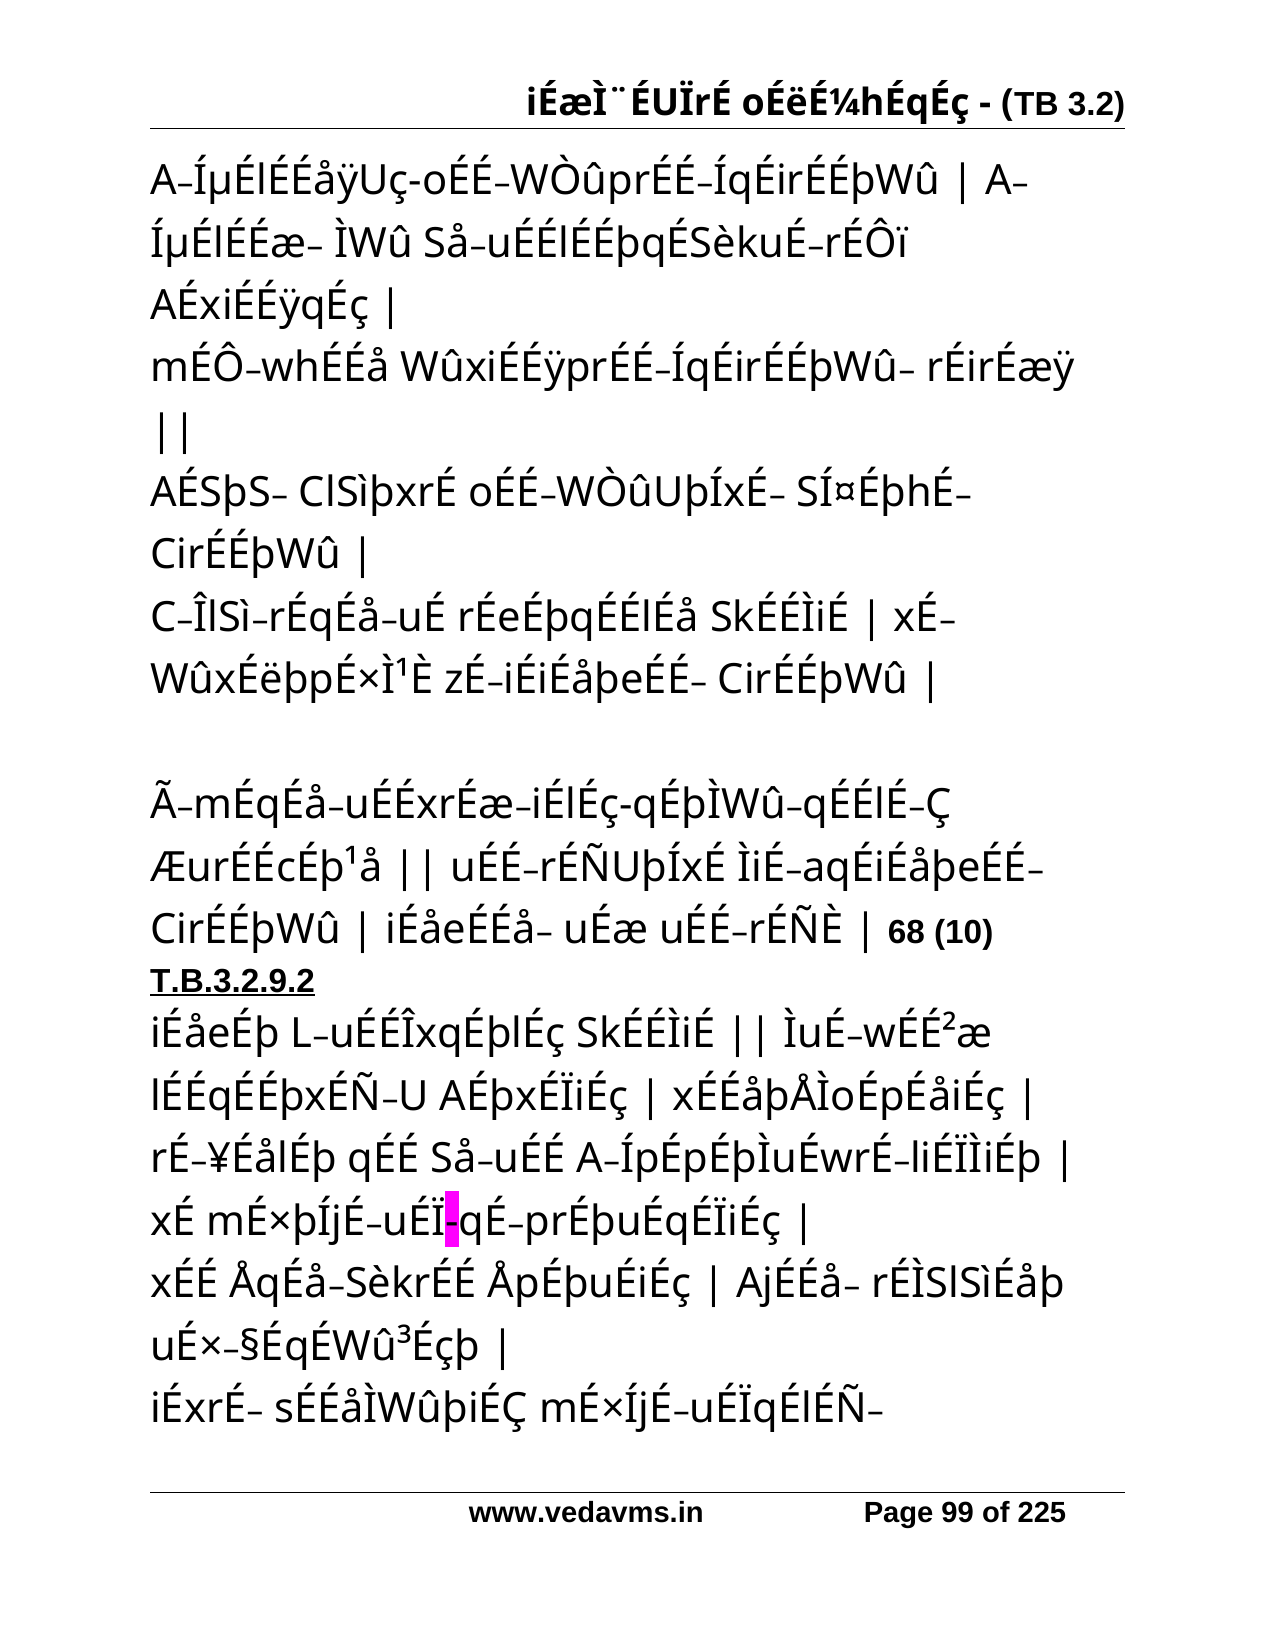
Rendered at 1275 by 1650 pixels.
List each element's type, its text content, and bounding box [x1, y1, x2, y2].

text A–ÍµÉlÉÉåÿUç-oÉÉ–WÒûprÉÉ–ÍqÉirÉÉþWû | A–ÍµÉlÉÉæ– ÌWû Så–uÉÉlÉÉþqÉSèkuÉ–rÉÔï AÉxiÉÉÿqÉç | [150, 150, 1125, 332]
text C–ÎlSì–rÉqÉå–uÉ rÉeÉþqÉÉlÉå SkÉÉÌiÉ | xÉ–WûxÉëþpÉ×Ì¹È zÉ–iÉiÉåþeÉÉ– CirÉÉþWû | [150, 587, 1125, 706]
text xÉÉ ÅqÉå–SèkrÉÉ ÅpÉþuÉiÉç | AjÉÉå– rÉÌSlSìÉåþ uÉ×–§ÉqÉWû³Éçþ | [150, 1253, 1125, 1372]
text iÉxrÉ– sÉÉåÌWûþiÉÇ mÉ×ÍjÉ–uÉÏqÉlÉÑ– urÉþkÉÉuÉiÉç | xÉÉ ÅqÉå–SèkrÉÉ ÅpÉþuÉiÉç | [150, 1378, 1125, 1434]
text mÉÔ–whÉÉå WûxiÉÉÿprÉÉ–ÍqÉirÉÉþWû– rÉirÉæÿ || [150, 337, 1125, 456]
text rÉ–¥ÉålÉþ qÉÉ Så–uÉÉ A–ÍpÉpÉþÌuÉwrÉ–liÉÏÌiÉþ | xÉ mÉ×þÍjÉ–uÉÏ-qÉ–prÉþuÉqÉÏiÉç | [150, 1128, 1125, 1247]
text T.B.3.2.9.2 [150, 961, 1125, 999]
text AÉSþS– ClSìþxrÉ oÉÉ–WÒûUþÍxÉ– SÍ¤ÉþhÉ– CirÉÉþWû | [150, 462, 1125, 581]
text Ã–mÉqÉå–uÉÉxrÉæ–iÉlÉç-qÉþÌWû–qÉÉlÉ–Ç ÆurÉÉcÉþ¹å || uÉÉ–rÉÑUþÍxÉ ÌiÉ–aqÉiÉåþeÉÉ– CirÉÉþWû | iÉåeÉÉå– uÉæ uÉÉ–rÉÑÈ | 68 (10) [150, 774, 1125, 956]
text iÉåeÉþ L–uÉÉÎxqÉþlÉç SkÉÉÌiÉ || ÌuÉ–wÉÉ²æ lÉÉqÉÉþxÉÑ–U AÉþxÉÏiÉç | xÉÉåþÅÌoÉpÉåiÉç | [150, 1003, 1125, 1122]
